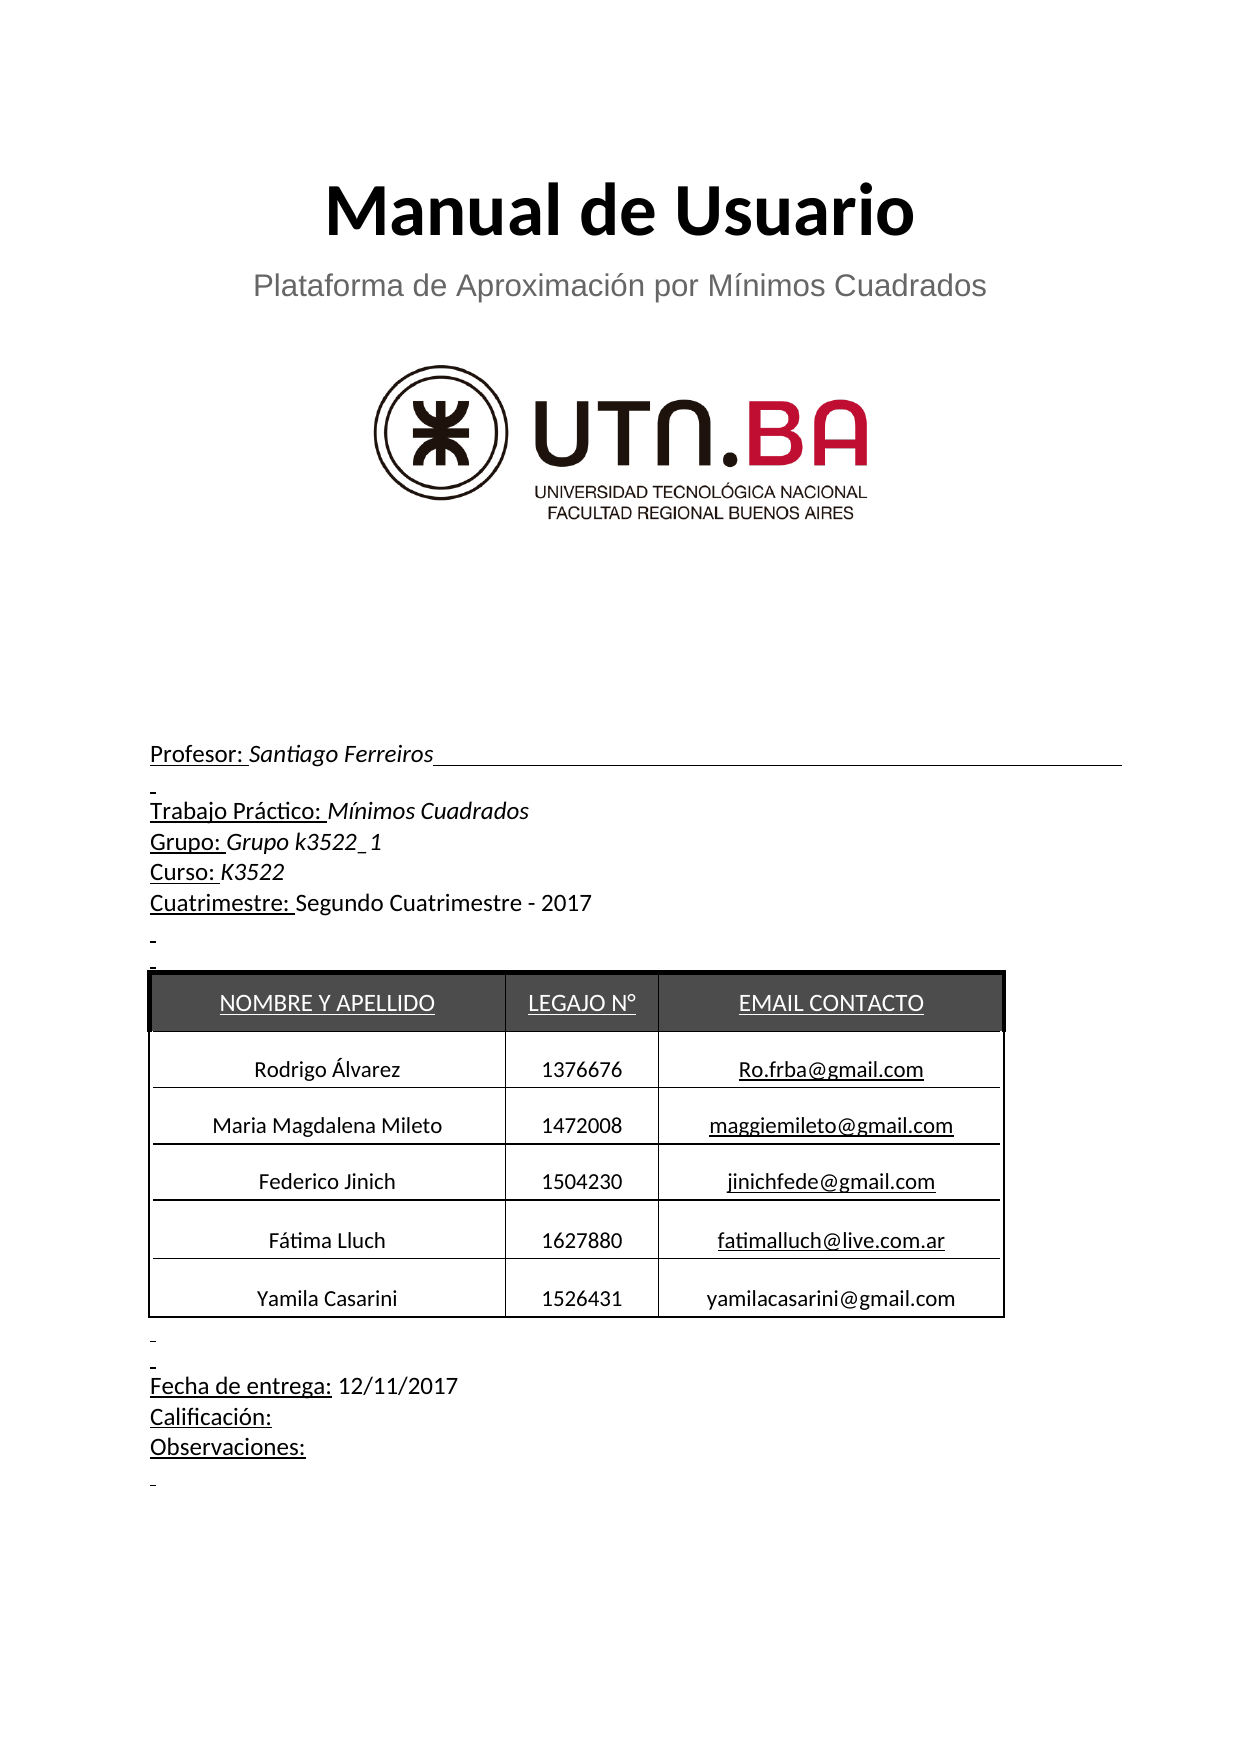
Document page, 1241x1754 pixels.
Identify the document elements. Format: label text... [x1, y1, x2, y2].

title Manual de Usuario [150, 162, 1090, 254]
table_header EMAIL CONTACTO [659, 975, 1002, 1031]
table_cell 1526431 [506, 1259, 658, 1316]
text Profesor: Santiago Ferreiros [150, 739, 1090, 769]
table_header NOMBRE Y APELLIDO [152, 975, 505, 1031]
table_cell jinichfede@gmail.com [659, 1143, 1003, 1199]
text Grupo: Grupo k3522_1 [150, 826, 1090, 857]
picture [357, 341, 883, 543]
table_cell 1627880 [506, 1201, 658, 1258]
text Cuatrimestre: Segundo Cuatrimestre - 2017 [150, 887, 1090, 918]
table_header LEGAJO N° [506, 975, 658, 1031]
table_cell 1376676 [506, 1032, 658, 1087]
text Curso: K3522 [150, 857, 1090, 887]
table_cell 1504230 [506, 1145, 658, 1199]
table_cell fatimalluch@live.com.ar [659, 1199, 1003, 1258]
table_cell maggiemileto@gmail.com [659, 1087, 1003, 1143]
table_cell Federico Jinich [150, 1143, 505, 1199]
text Trabajo Práctico: Mínimos Cuadrados [150, 796, 1090, 826]
table_cell yamilacasarini@gmail.com [659, 1258, 1003, 1316]
text Calificación: [150, 1401, 1090, 1431]
table_cell Yamila Casarini [150, 1258, 505, 1316]
table_cell Ro.frba@gmail.com [659, 1031, 1003, 1087]
table_cell Fátima Lluch [150, 1199, 505, 1258]
table_cell Maria Magdalena Mileto [150, 1087, 505, 1143]
subtitle Plataforma de Aproximación por Mínimos Cuadrados [150, 267, 1090, 302]
text Observaciones: [150, 1431, 1090, 1462]
text Fecha de entrega: 12/11/2017 [150, 1370, 1090, 1401]
table_cell Rodrigo Álvarez [150, 1031, 505, 1087]
table_cell 1472008 [506, 1088, 658, 1143]
